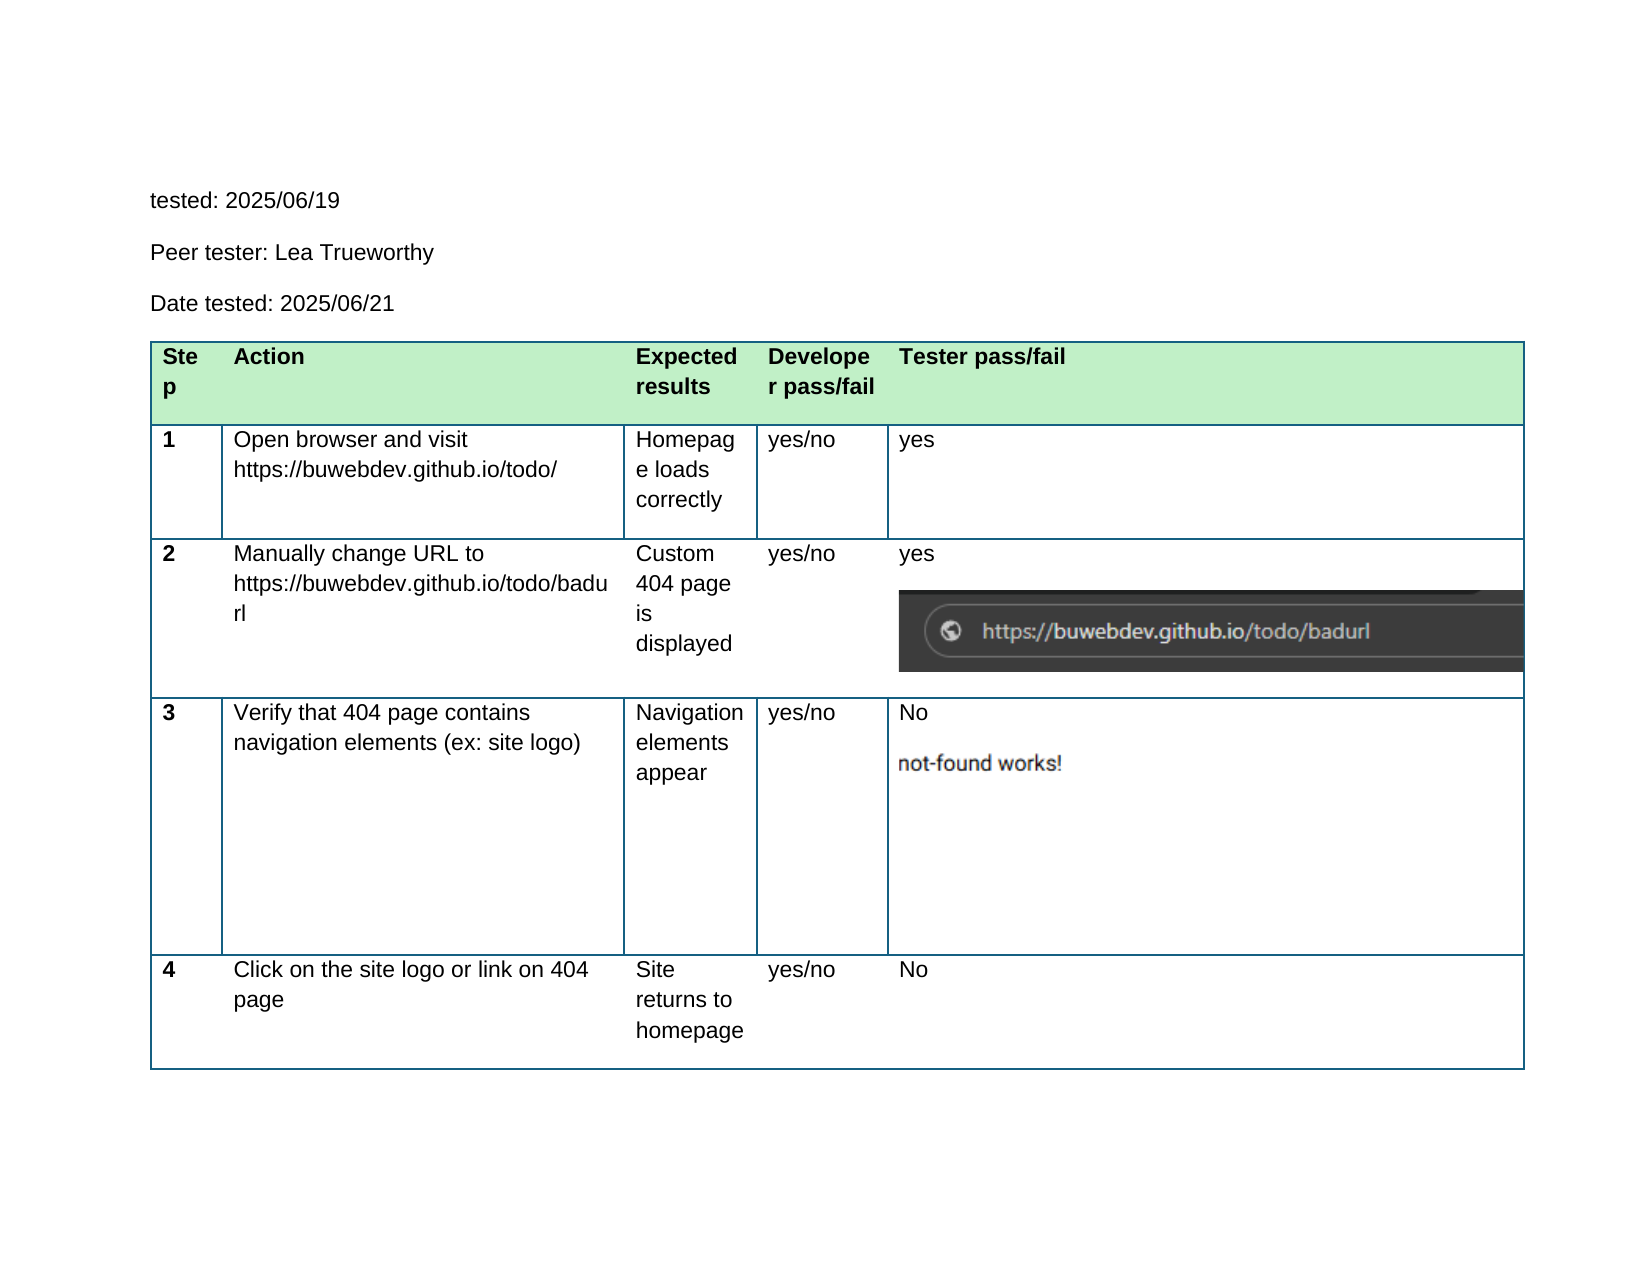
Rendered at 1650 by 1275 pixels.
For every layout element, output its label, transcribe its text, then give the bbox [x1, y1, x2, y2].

table_header Action [222, 343, 624, 424]
table_cell Verify that 404 page contains navigation elements (ex: site logo) [223, 699, 623, 954]
table_header Developer pass/fail [757, 343, 888, 424]
table_cell Custom 404 page is displayed [624, 540, 757, 697]
table_cell No [888, 956, 1523, 1068]
table_header Step [152, 343, 222, 424]
table_cell yes/no [757, 540, 888, 697]
table_cell yes [889, 426, 1523, 537]
table_cell Homepage loads correctly [625, 426, 756, 537]
table_cell yes [888, 540, 1523, 697]
table_cell 1 [152, 426, 221, 537]
table_cell 4 [152, 956, 222, 1068]
table_cell yes/no [757, 956, 888, 1068]
table_cell 2 [152, 540, 222, 697]
text tested: 2025/06/19 [150, 187, 1500, 214]
table_cell No [889, 699, 1523, 954]
picture [898, 749, 1444, 930]
table_cell Manually change URL to https://buwebdev.github.io/todo/badurl [222, 540, 624, 697]
picture [898, 590, 1524, 672]
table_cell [222, 956, 624, 1068]
table_cell Navigation elements appear [625, 699, 756, 954]
text Date tested: 2025/06/21 [150, 289, 1500, 316]
table_cell yes/no [758, 699, 887, 954]
table_header Expected results [624, 343, 757, 424]
table_cell Open browser and visit https://buwebdev.github.io/todo/ [223, 426, 623, 537]
table_cell 3 [152, 699, 221, 954]
table_header Tester pass/fail [888, 343, 1523, 424]
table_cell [624, 956, 757, 1068]
text Peer tester: Lea Trueworthy [150, 238, 1500, 265]
table_cell yes/no [758, 426, 887, 537]
